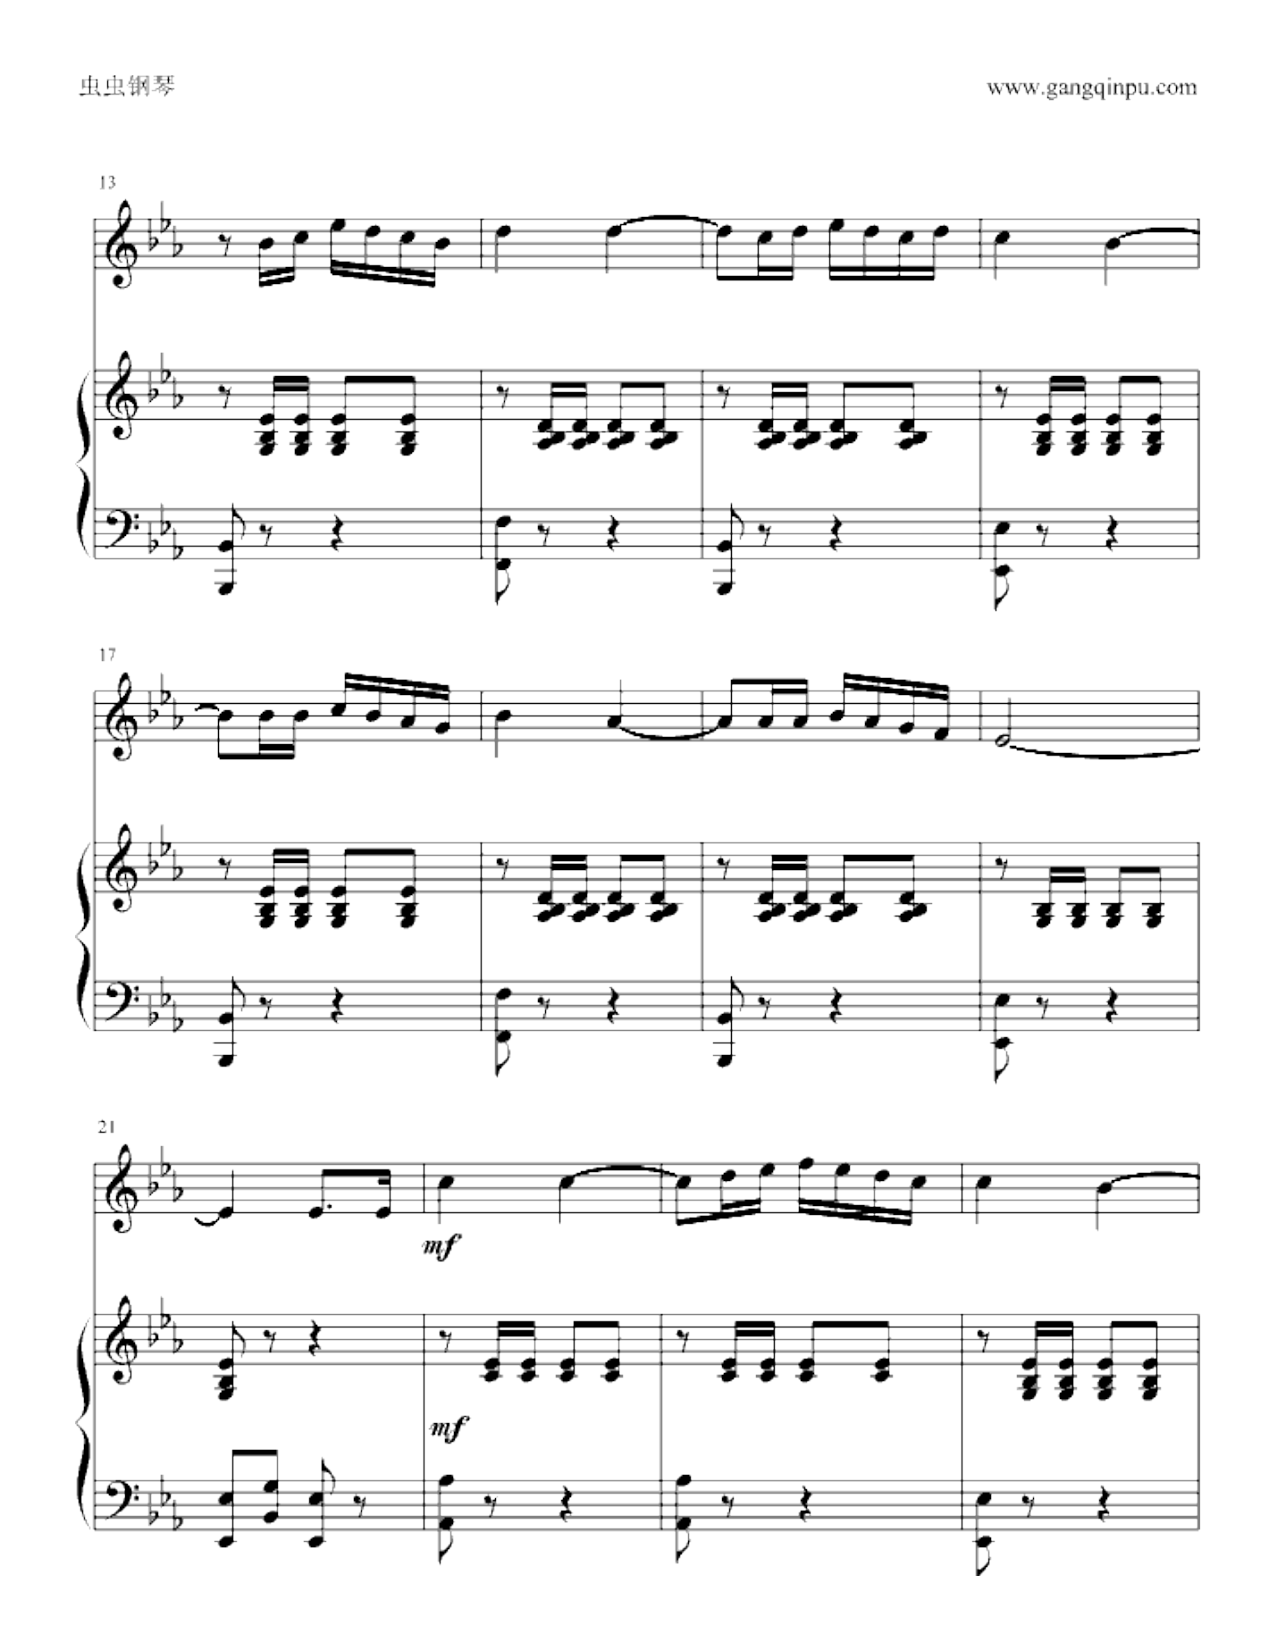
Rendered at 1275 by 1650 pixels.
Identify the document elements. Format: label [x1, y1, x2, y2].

picture [75, 75, 1200, 1576]
